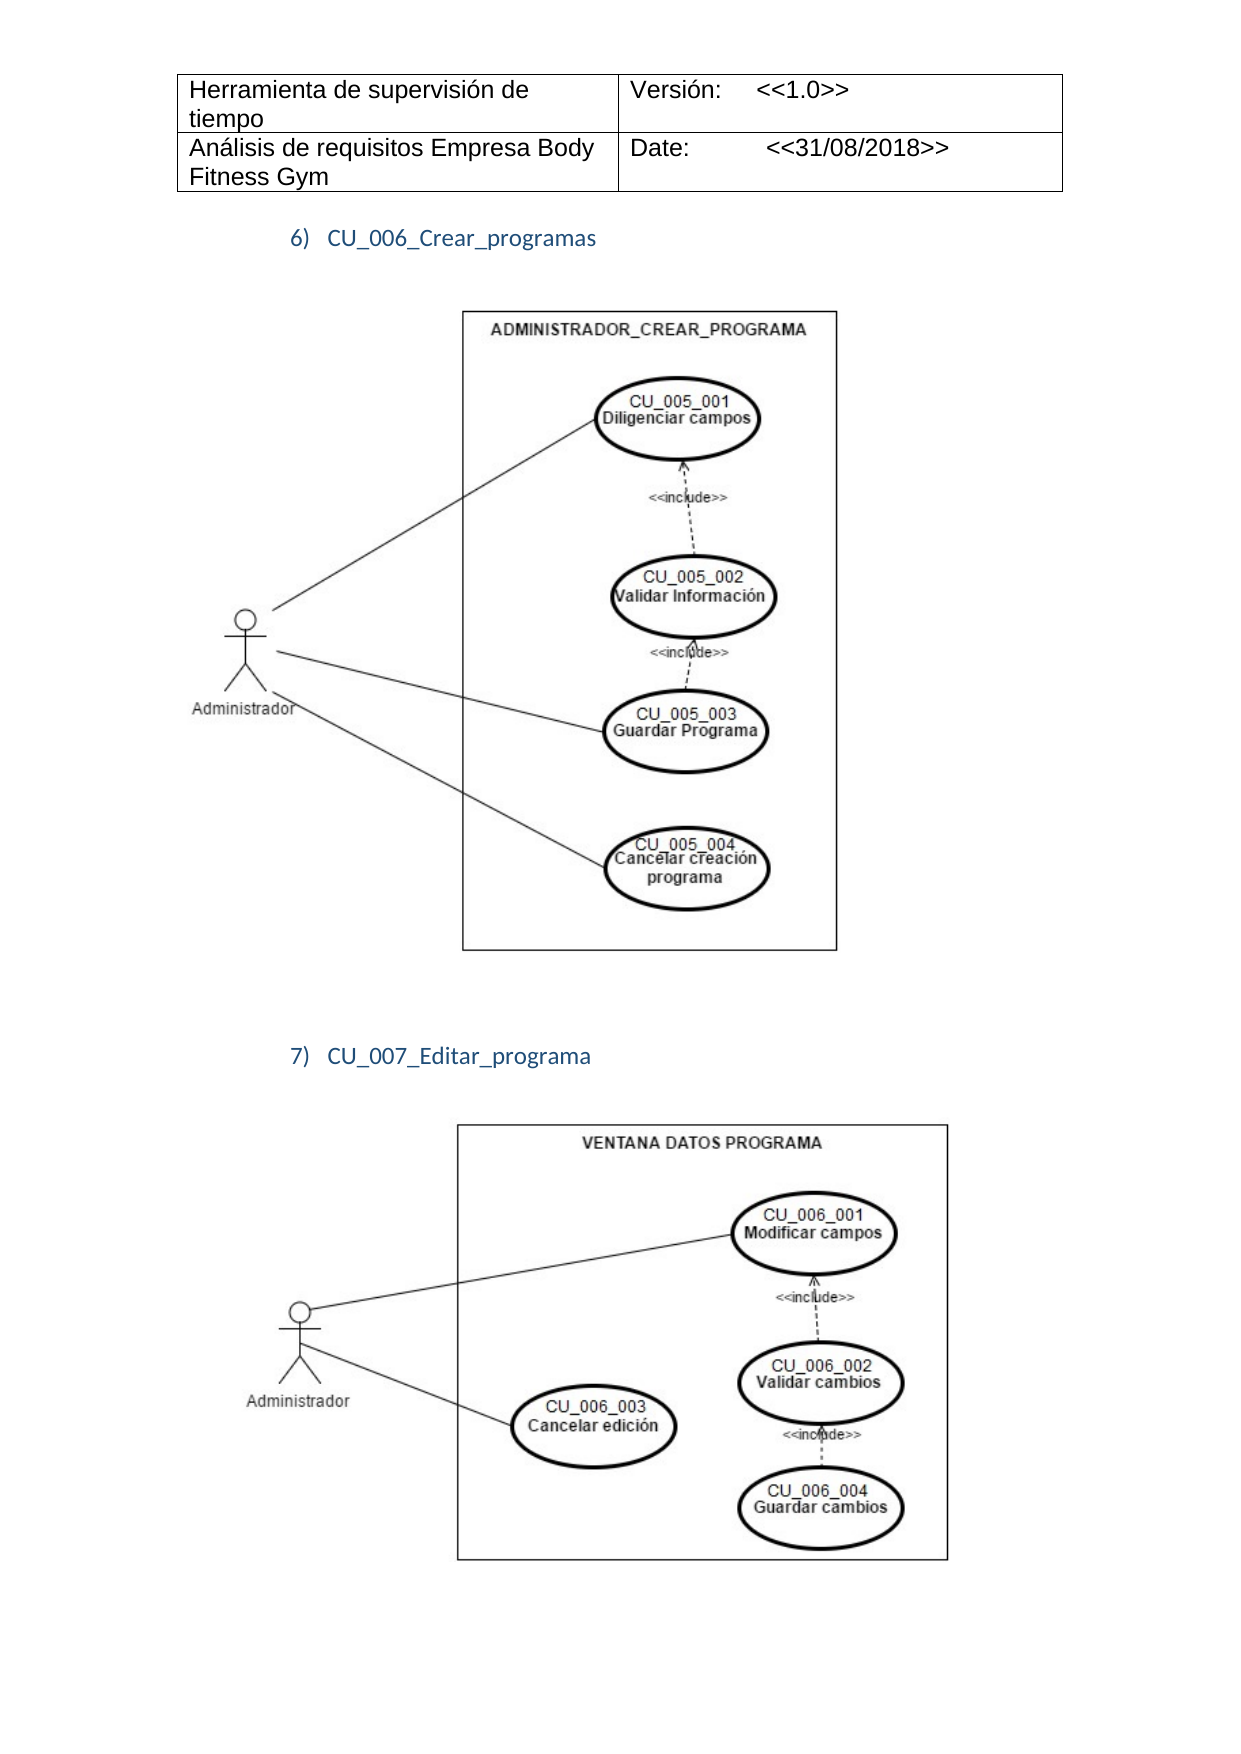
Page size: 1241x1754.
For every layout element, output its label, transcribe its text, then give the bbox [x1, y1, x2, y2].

picture [177, 1077, 1063, 1562]
picture [177, 259, 1063, 988]
subtitle CU_007_Editar_programa [290, 1040, 1063, 1071]
subtitle CU_006_Crear_programas [290, 222, 1063, 253]
